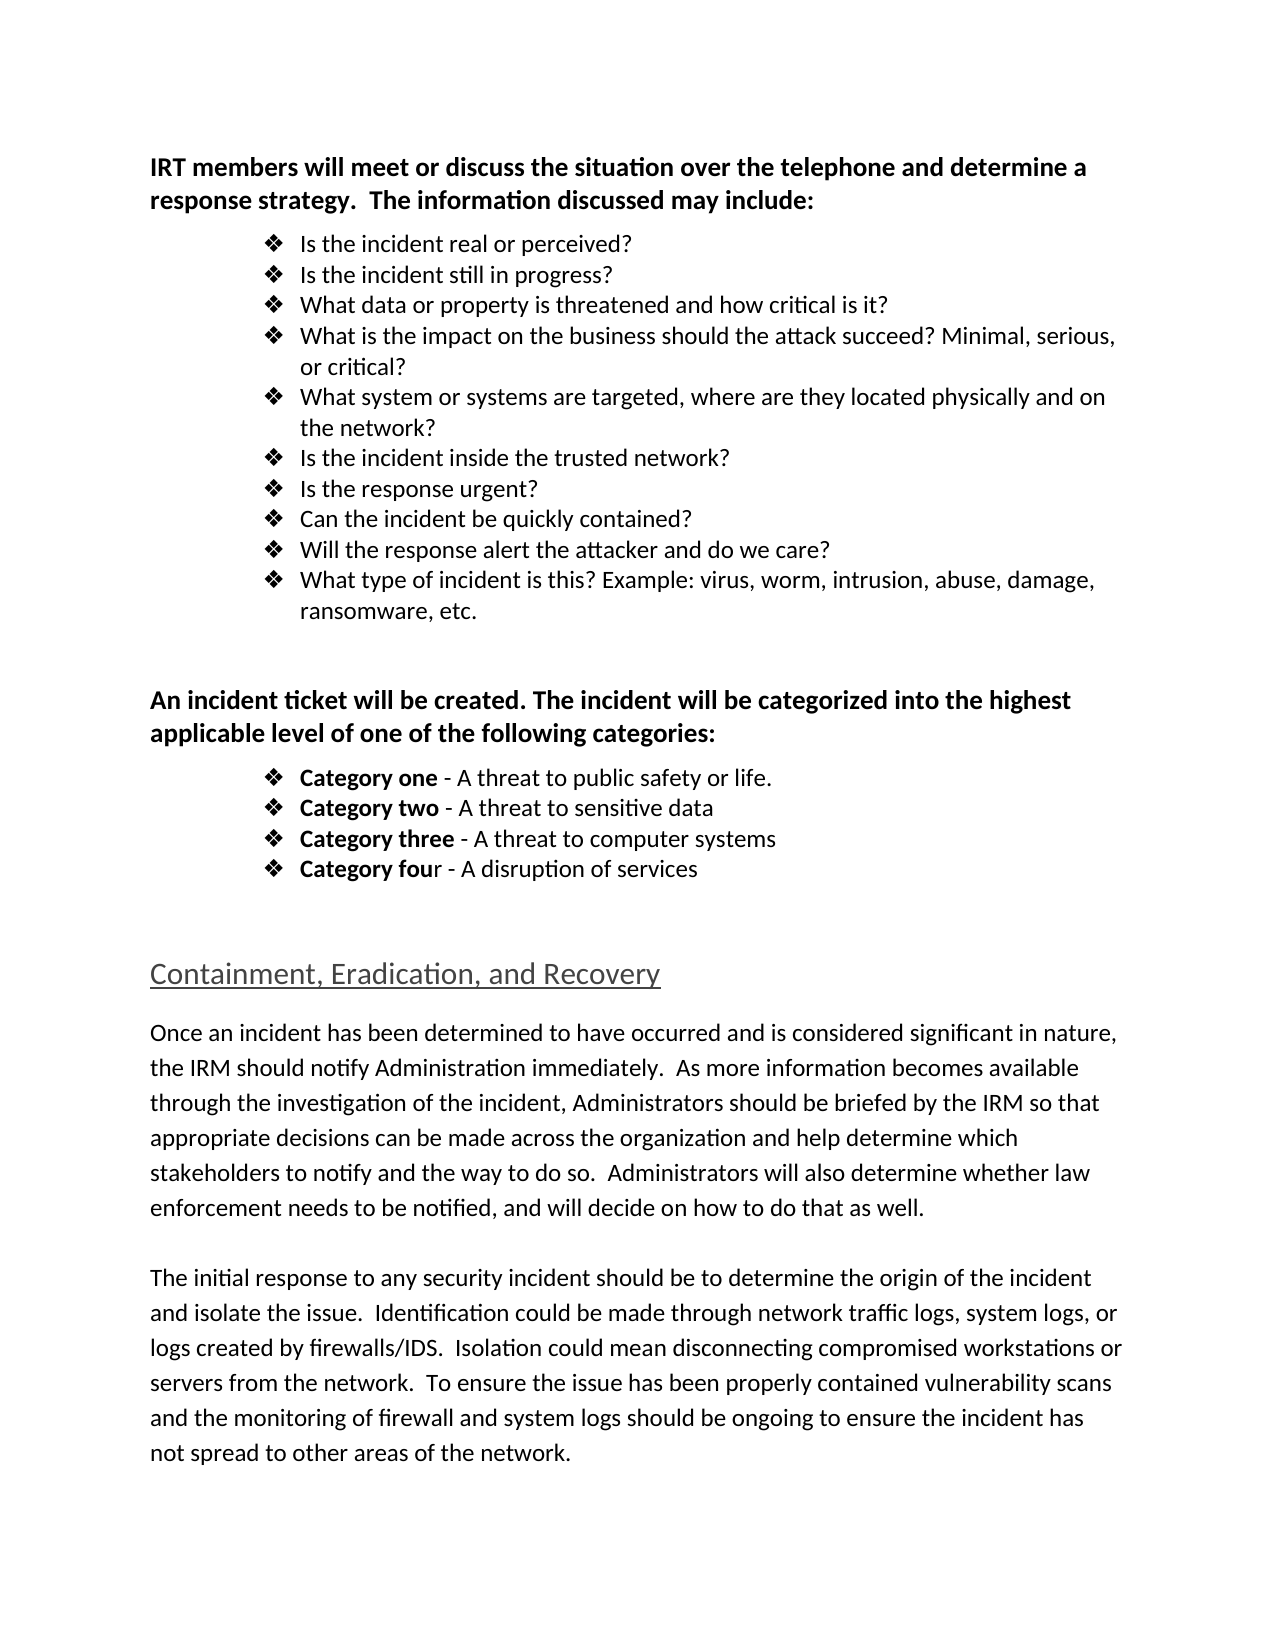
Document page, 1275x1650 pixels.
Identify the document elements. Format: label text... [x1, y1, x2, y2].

list Can the incident be quickly contained? [262, 503, 1125, 534]
list What system or systems are targeted, where are they located physically and on the network? [262, 381, 1125, 442]
list Is the incident still in progress? [262, 259, 1125, 289]
list Category one - A threat to public safety or life. [262, 762, 1125, 792]
list Is the incident real or perceived? [262, 228, 1125, 259]
text An incident ticket will be created. The incident will be categorized into the highest applicable level of one of the following categories: [150, 683, 1125, 749]
text IRT members will meet or discuss the situation over the telephone and determine a response strategy. The information discussed may include: [150, 150, 1125, 216]
text Once an incident has been determined to have occurred and is considered significant in nature, the IRM should notify Administration immediately. As more information becomes available through the investigation of the incident, Administrators should be briefed by the IRM so that appropriate decisions can be made across the organization and help determine which stakeholders to notify and the way to do so. Administrators will also determine whether law enforcement needs to be notified, and will decide on how to do that as well. [150, 1018, 1125, 1223]
list Category two - A threat to sensitive data [262, 792, 1125, 823]
list Is the incident inside the trusted network? [262, 442, 1125, 473]
list What is the impact on the business should the attack succeed? Minimal, serious, or critical? [262, 320, 1125, 381]
list Category four - A disruption of services [262, 853, 1125, 884]
list What data or property is threatened and how critical is it? [262, 289, 1125, 320]
list Is the response urgent? [262, 473, 1125, 503]
list What type of incident is this? Example: virus, worm, intrusion, abuse, damage, ransomware, etc. [262, 564, 1125, 625]
list Category three - A threat to computer systems [262, 823, 1125, 853]
subtitle Containment, Eradication, and Recovery [150, 954, 1125, 993]
text The initial response to any security incident should be to determine the origin of the incident and isolate the issue. Identification could be made through network traffic logs, system logs, or logs created by firewalls/IDS. Isolation could mean disconnecting compromised workstations or servers from the network. To ensure the issue has been properly contained vulnerability scans and the monitoring of firewall and system logs should be ongoing to ensure the incident has not spread to other areas of the network. [150, 1263, 1125, 1468]
list Will the response alert the attacker and do we care? [262, 534, 1125, 564]
